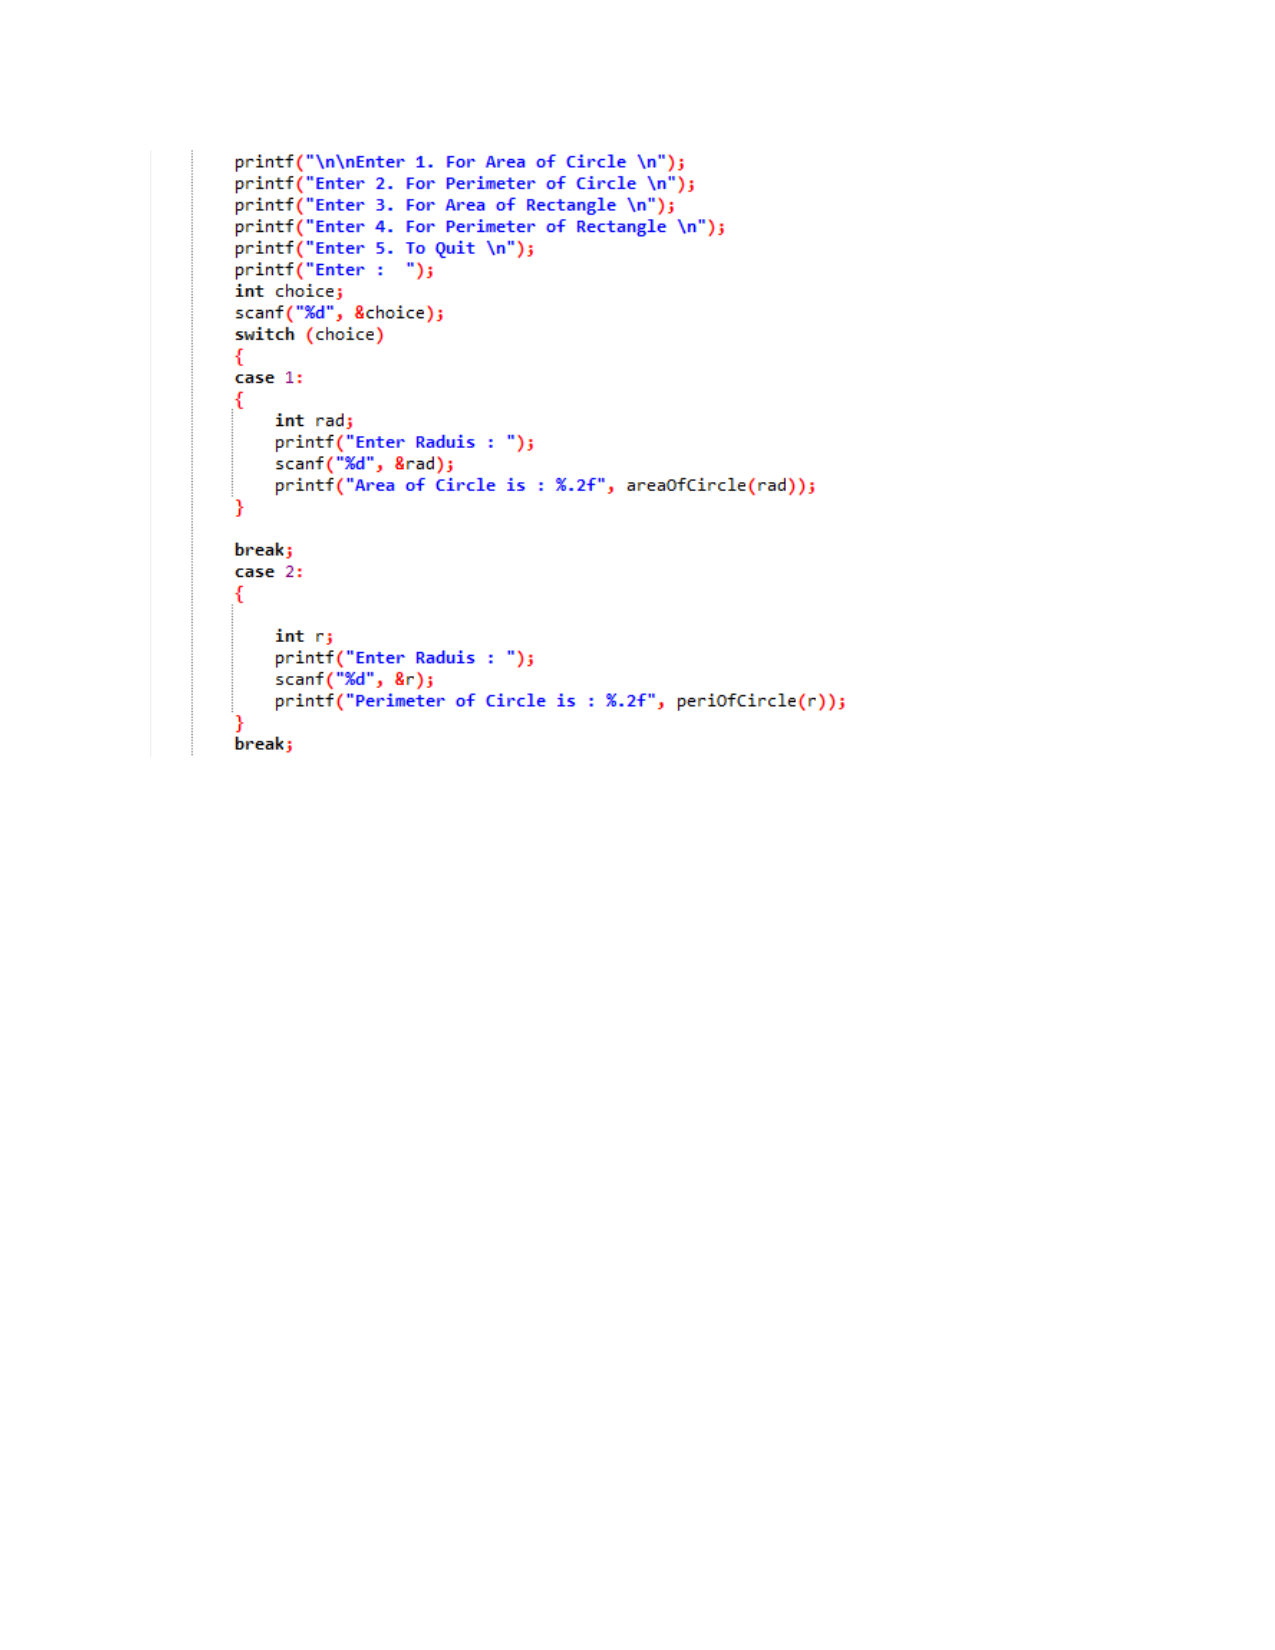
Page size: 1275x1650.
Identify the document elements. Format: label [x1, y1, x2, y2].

picture [150, 150, 1125, 757]
